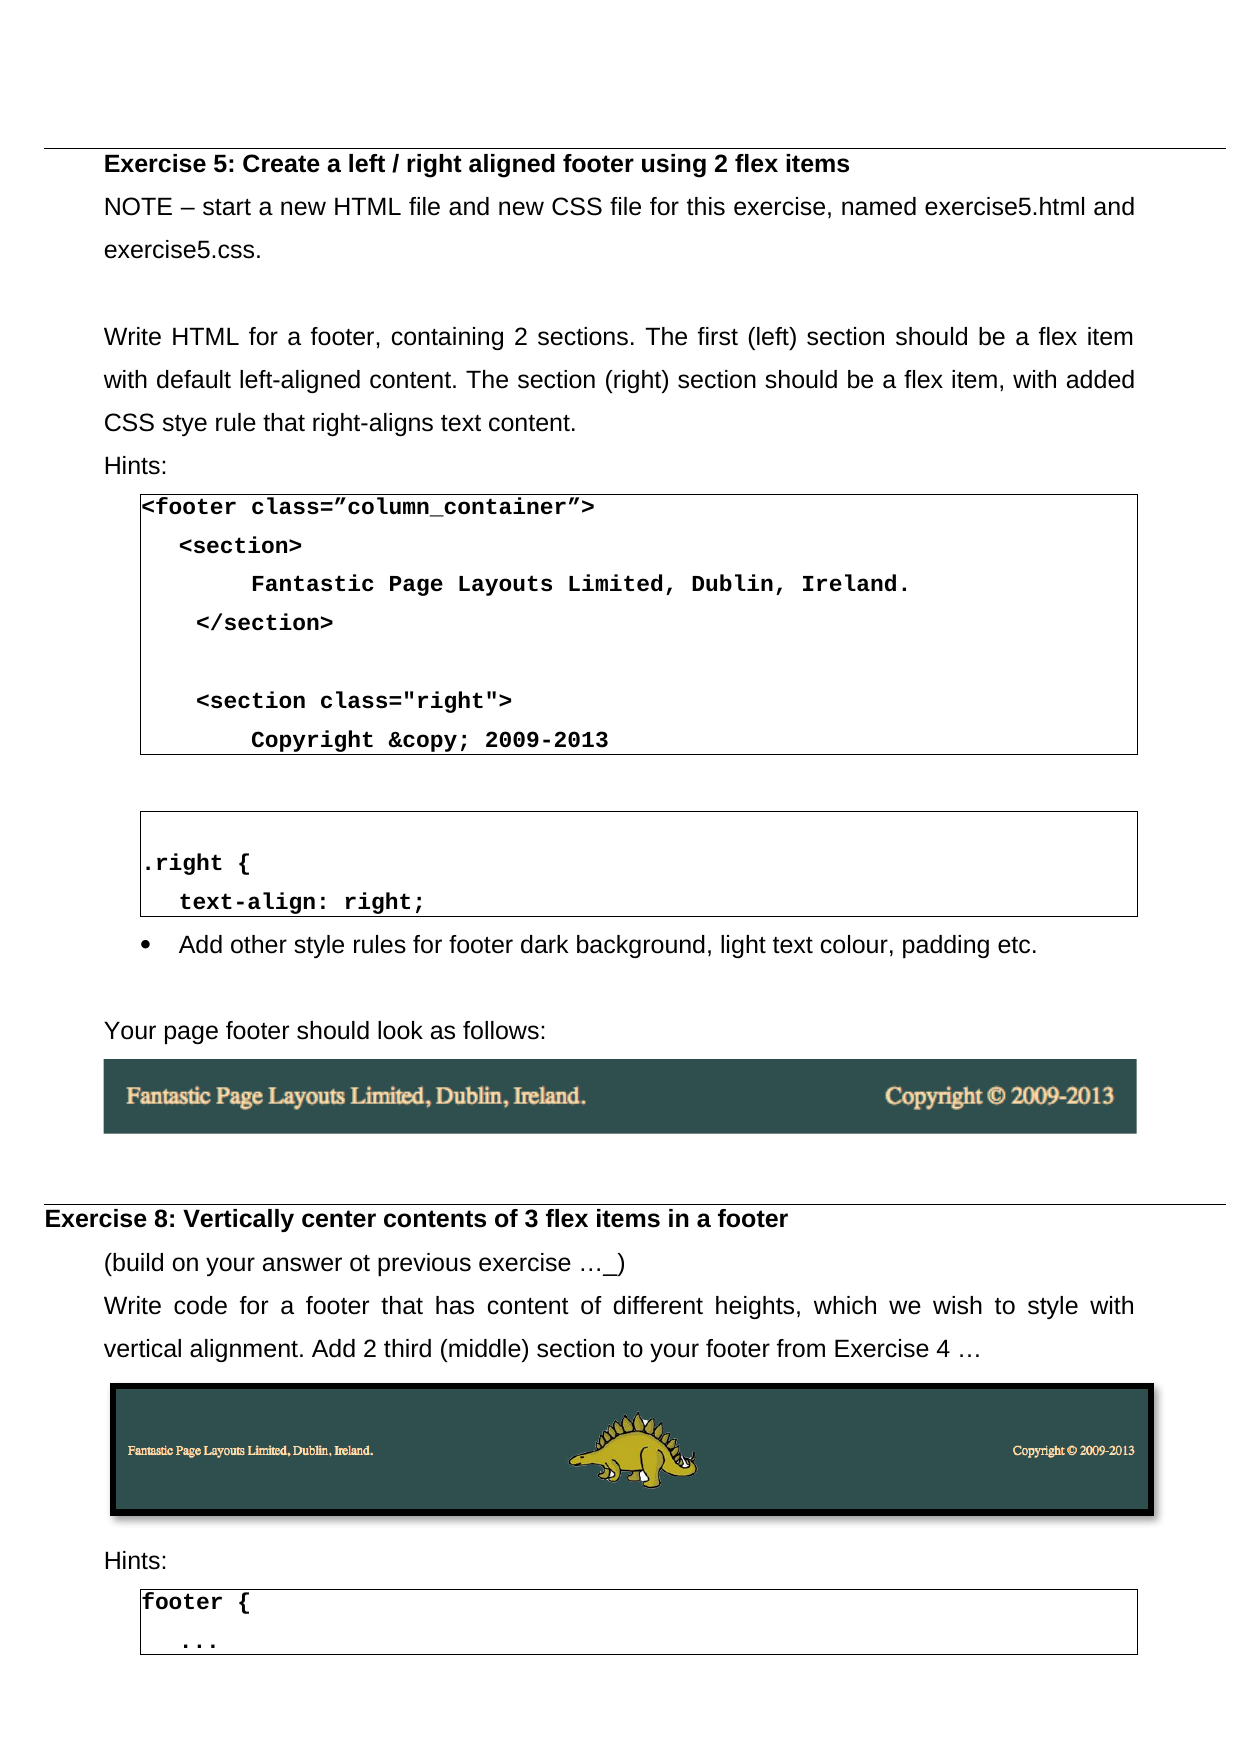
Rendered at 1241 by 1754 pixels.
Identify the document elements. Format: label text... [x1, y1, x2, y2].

text ... [141, 1628, 1137, 1654]
text <footer class=”column_container”> [141, 495, 1137, 521]
text </section> [141, 611, 1137, 638]
text Exercise 8: Vertically center contents of 3 flex items in a footer [44, 1205, 1226, 1233]
text Fantastic Page Layouts Limited, Dublin, Ireland. [141, 572, 1137, 599]
text footer { [141, 1590, 1137, 1616]
text <section> [141, 533, 1137, 560]
text Write HTML for a footer, containing 2 sections. The first (left) section should be a flex item with default left-aligned content. The section (right) section should be a flex item, with added CSS stye rule that right-aligns text content. [103, 322, 1137, 437]
picture [116, 1389, 1148, 1509]
text NOTE – start a new HTML file and new CSS file for this exercise, named exercise5.html and exercise5.css. [103, 192, 1137, 264]
text text-align: right; [141, 889, 1137, 916]
list Add other style rules for footer dark background, light text colour, padding etc. [141, 930, 1137, 959]
text Exercise 5: Create a left / right aligned footer using 2 flex items [44, 149, 1226, 178]
text Copyright &copy; 2009-2013 [141, 727, 1137, 754]
text Write code for a footer that has content of different heights, which we wish to style with vertical alignment. Add 2 third (middle) section to your footer from Exercise 4 … [103, 1291, 1137, 1363]
text Hints: [103, 1546, 1137, 1575]
text (build on your answer ot previous exercise …_) [103, 1248, 1137, 1276]
text <section class="right"> [141, 688, 1137, 715]
picture [103, 1059, 1137, 1143]
text Hints: [103, 451, 1137, 480]
text Your page footer should look as follows: [103, 1016, 1137, 1045]
text .right { [141, 850, 1137, 877]
